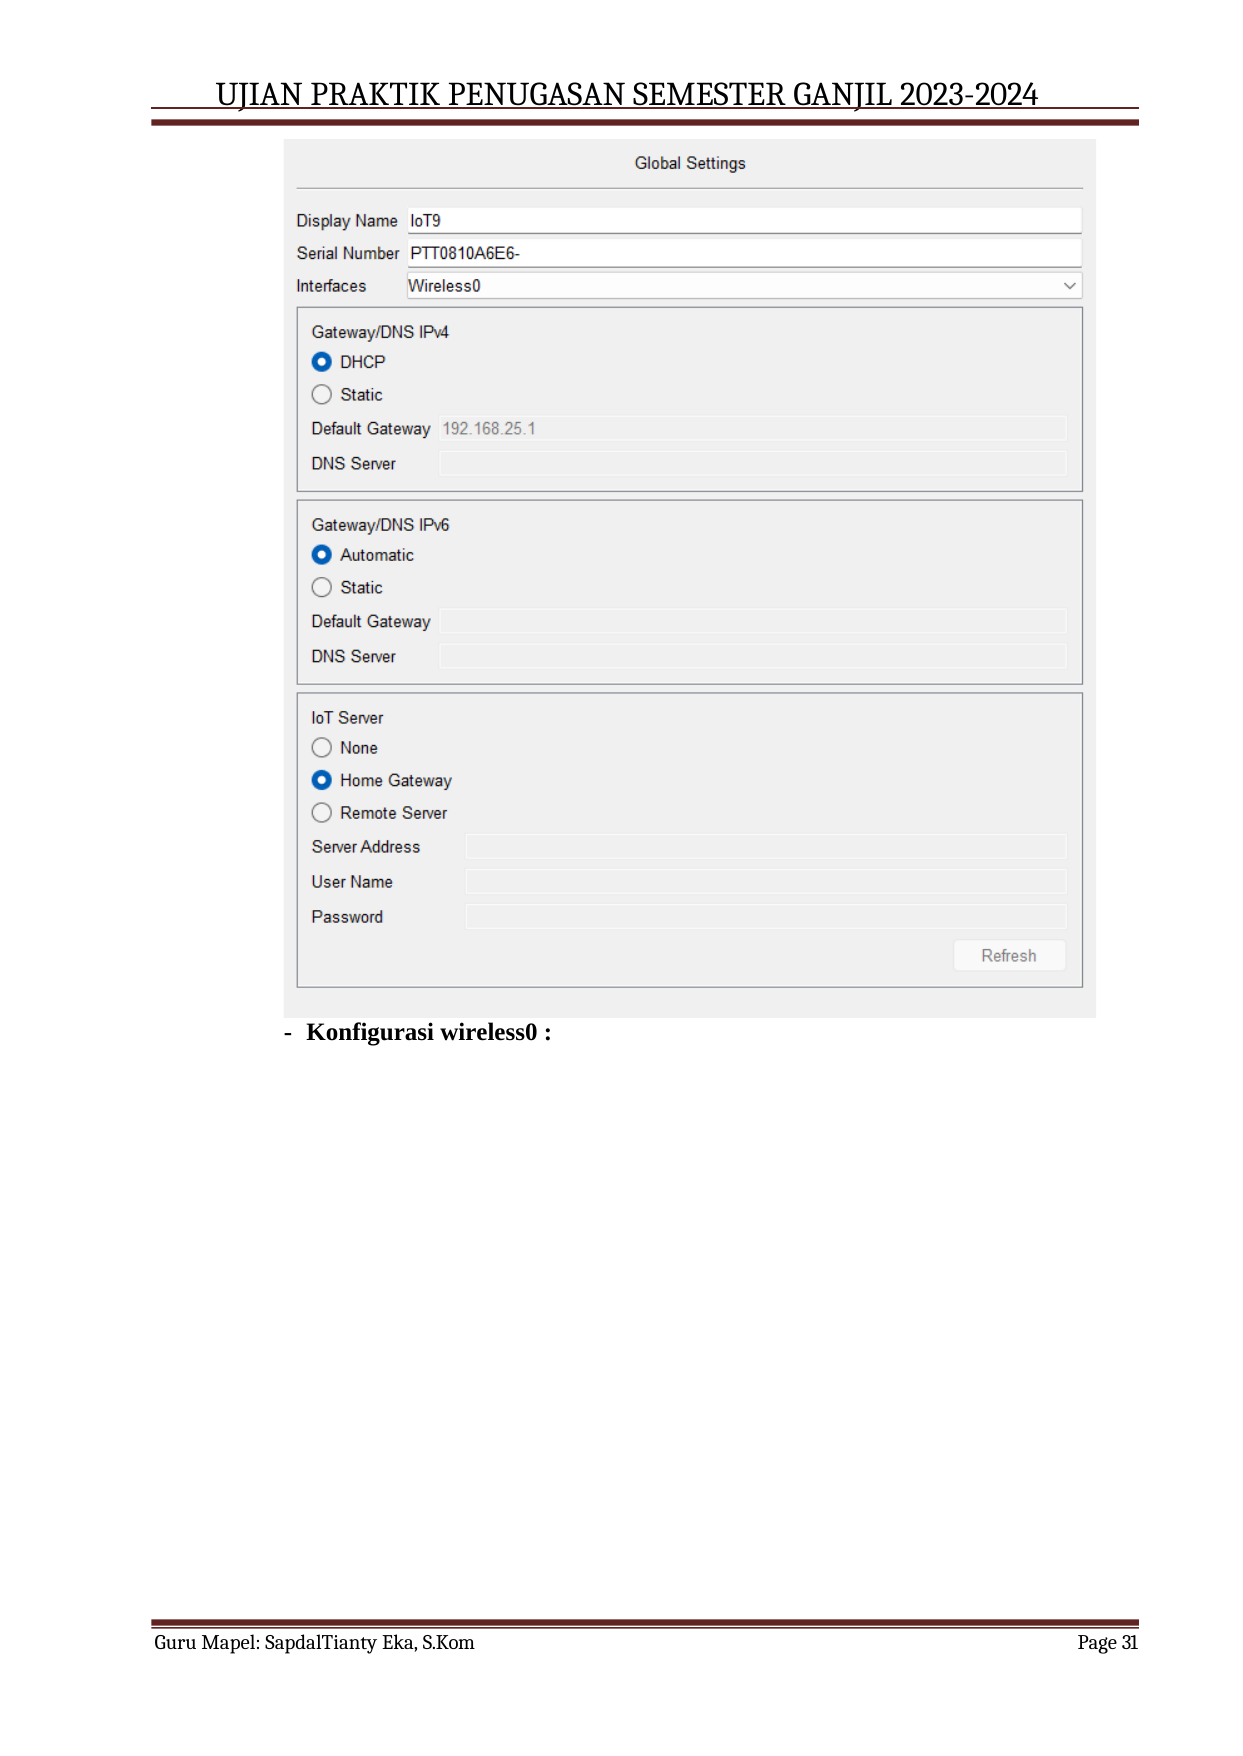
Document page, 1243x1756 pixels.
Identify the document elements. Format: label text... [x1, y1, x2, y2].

list - Konfigurasi wireless0 : [283, 1018, 996, 1046]
picture [283, 139, 1097, 1018]
